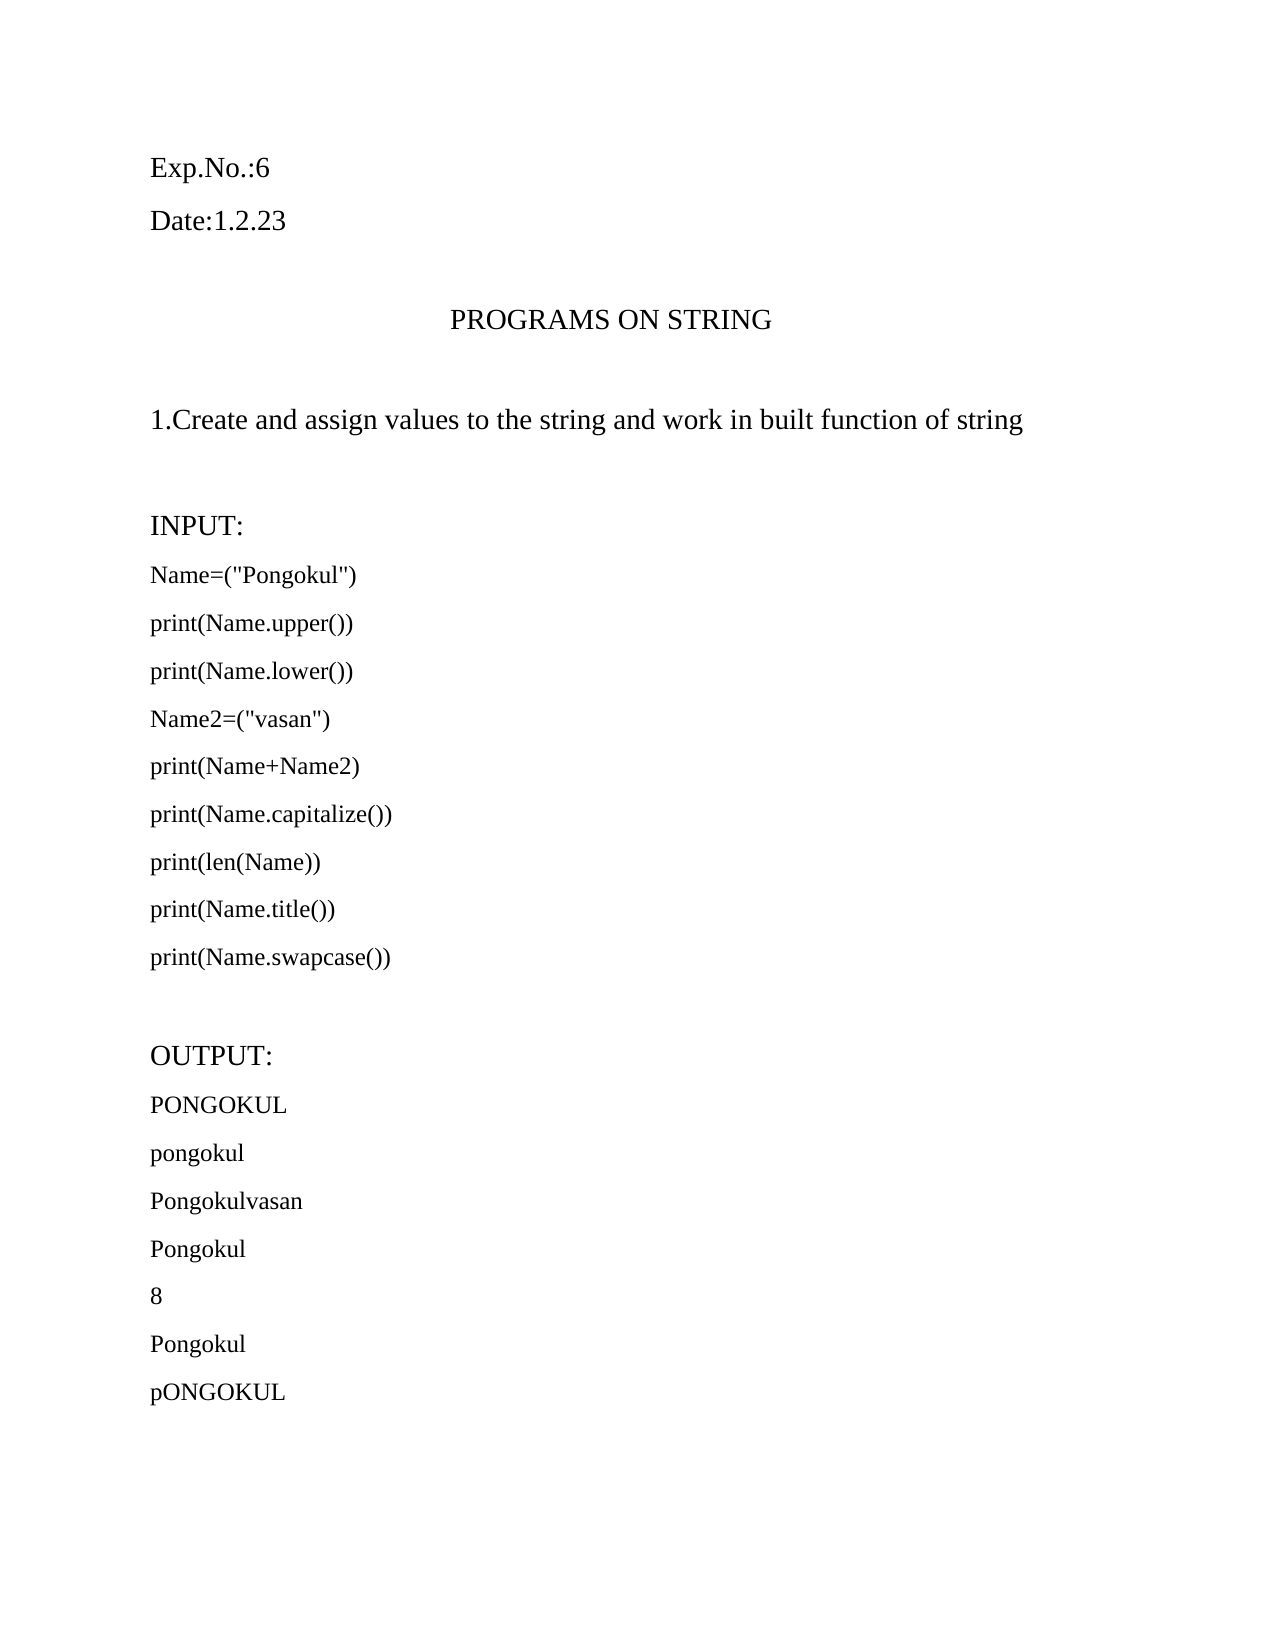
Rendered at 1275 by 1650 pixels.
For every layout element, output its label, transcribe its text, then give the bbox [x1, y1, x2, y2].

text print(Name.upper()) [150, 608, 1125, 637]
text 1.Create and assign values to the string and work in built function of string [150, 402, 1125, 436]
text INPUT: [150, 508, 1125, 541]
text OUTPUT: [150, 1038, 1125, 1071]
text print(Name+Name2) [150, 751, 1125, 780]
text print(Name.capitalize()) [150, 799, 1125, 828]
text Pongokulvasan [150, 1186, 1125, 1215]
text Date:1.2.23 [150, 203, 1125, 236]
text print(Name.title()) [150, 894, 1125, 923]
text Pongokul [150, 1329, 1125, 1358]
text Name2=("vasan") [150, 704, 1125, 732]
text pONGOKUL [150, 1377, 1125, 1406]
text print(Name.lower()) [150, 656, 1125, 685]
text 8 [150, 1281, 1125, 1310]
text Pongokul [150, 1234, 1125, 1262]
text Name=("Pongokul") [150, 561, 1125, 589]
text print(Name.swapcase()) [150, 942, 1125, 971]
text Exp.No.:6 [150, 150, 1125, 183]
text PONGOKUL [150, 1091, 1125, 1119]
text PROGRAMS ON STRING [150, 302, 1125, 336]
text pongokul [150, 1138, 1125, 1167]
text print(len(Name)) [150, 847, 1125, 876]
